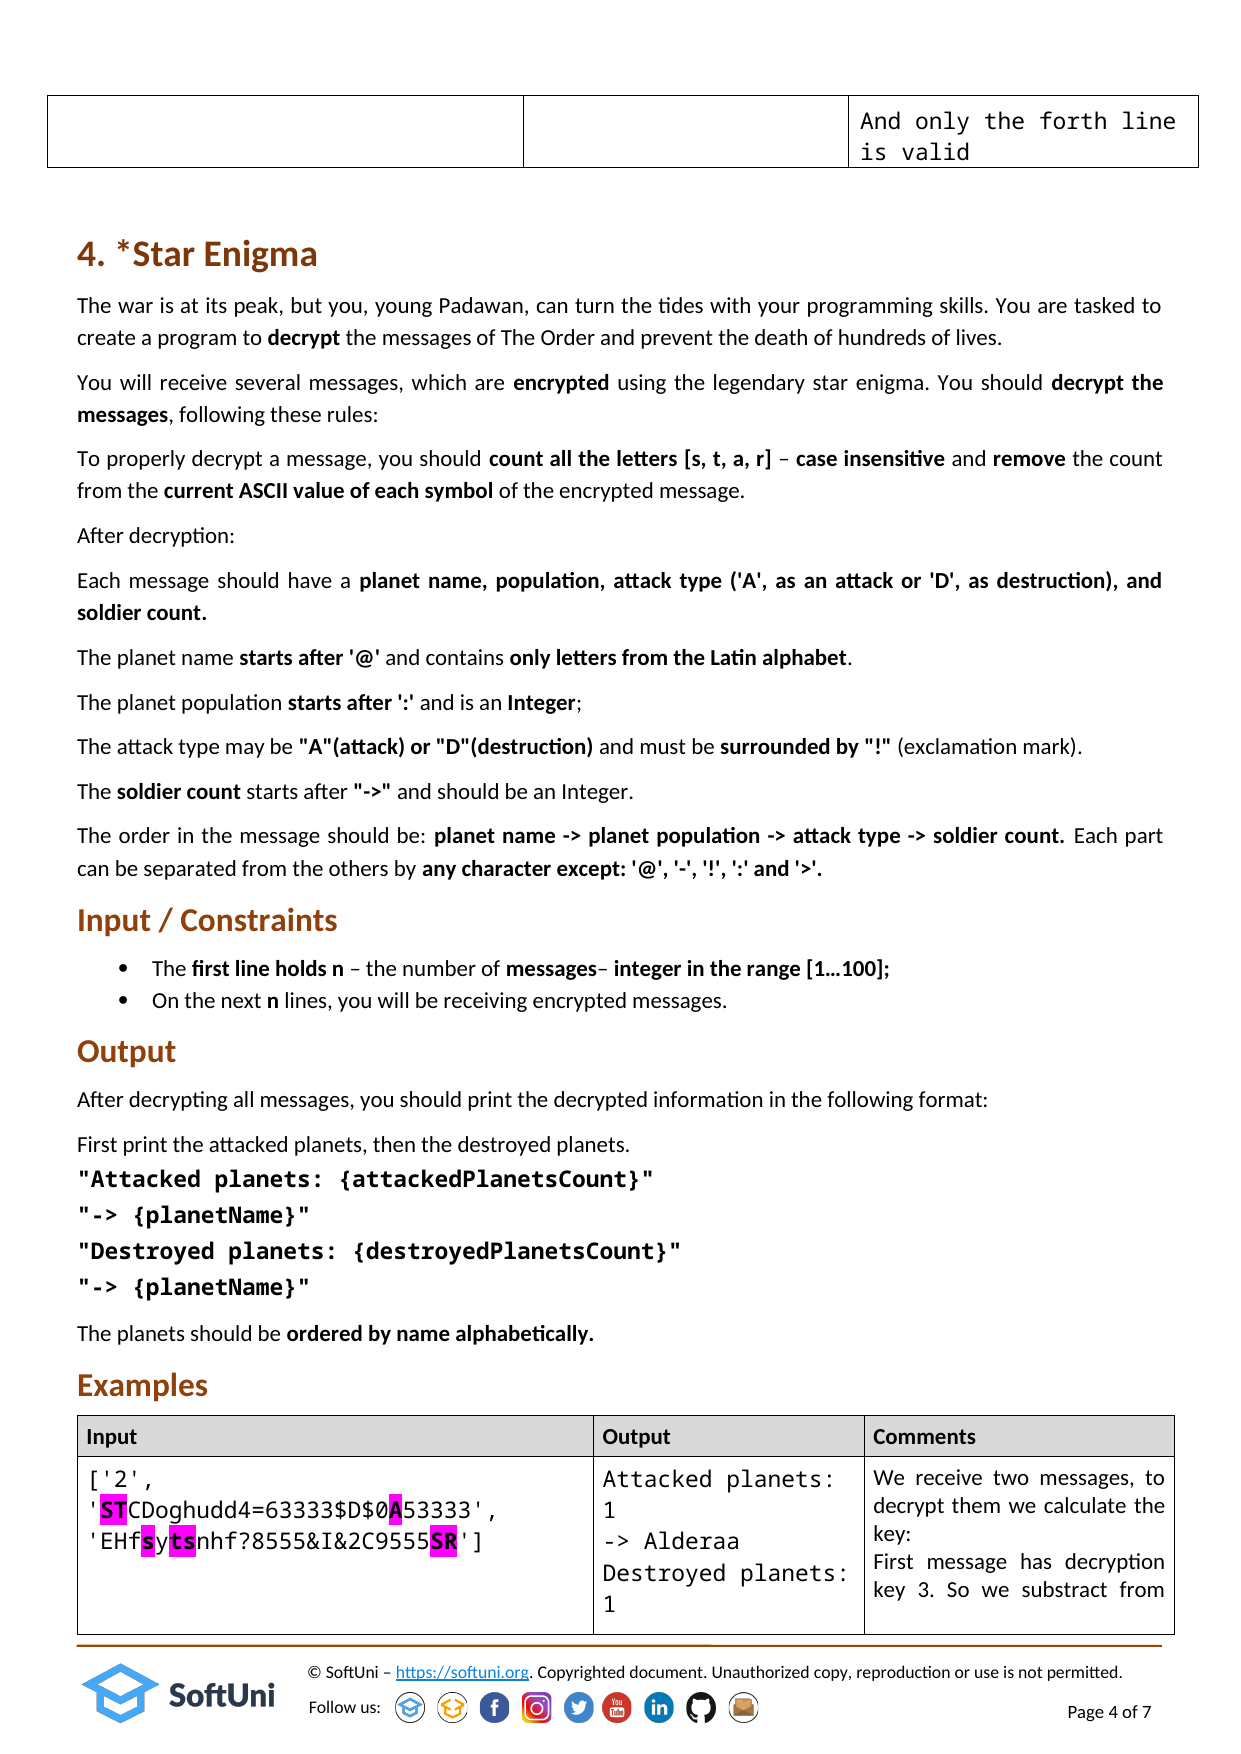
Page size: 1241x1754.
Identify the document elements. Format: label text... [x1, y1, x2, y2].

text After decrypting all messages, you should print the decrypted information in the following format: [77, 1086, 1163, 1114]
text The war is at its peak, but you, young Padawan, can turn the tides with your programming skills. You are tasked to create a program to decrypt the messages of The Order and prevent the death of hundreds of lives. [77, 291, 1163, 351]
picture [437, 1692, 468, 1723]
picture [395, 1692, 425, 1723]
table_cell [524, 96, 848, 167]
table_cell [865, 1457, 1174, 1634]
picture [602, 1692, 632, 1723]
text After decryption: [77, 521, 1163, 549]
picture [665, 1714, 674, 1723]
picture [665, 1692, 674, 1701]
picture [75, 1658, 281, 1729]
picture [686, 1692, 716, 1723]
text The order in the message should be: planet name -> planet population -> attack type -> soldier count. Each part can be separated from the others by any character except: '@', '-', '!', ':' and '>'. [77, 822, 1163, 882]
text The planet name starts after '@' and contains only letters from the Latin alphabet. [77, 643, 1163, 671]
text The soldier count starts after "->" and should be an Integer. [77, 777, 1163, 805]
text Each message should have a planet name, population, attack type ('A', as an attack or 'D', as destruction), and soldier count. [77, 566, 1163, 626]
text You will receive several messages, which are encrypted using the legendary star enigma. You should decrypt the messages, following these rules: [77, 368, 1163, 428]
picture [644, 1714, 653, 1723]
list On the next n lines, you will be receiving encrypted messages. [119, 986, 1163, 1014]
picture [644, 1692, 653, 1701]
text The attack type may be "A"(attack) or "D"(destruction) and must be surrounded by "!" (exclamation mark). [77, 732, 1163, 760]
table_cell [849, 96, 1198, 167]
picture [479, 1692, 510, 1723]
table_header Input [78, 1416, 593, 1456]
table_header Output [594, 1416, 864, 1456]
subtitle Output [77, 1031, 1163, 1071]
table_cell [78, 1457, 593, 1634]
text The planet population starts after ':' and is an Integer; [77, 688, 1163, 716]
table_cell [594, 1457, 864, 1634]
picture [658, 1705, 667, 1714]
subtitle Examples [77, 1364, 1163, 1405]
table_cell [48, 96, 523, 167]
list The first line holds n – the number of messages– integer in the range [1…100]; [119, 954, 1163, 982]
table_header Comments [865, 1416, 1174, 1456]
picture [728, 1692, 759, 1723]
subtitle *Star Enigma [77, 230, 1163, 276]
subtitle Input / Constraints [77, 898, 1163, 939]
text First print the attacked planets, then the destroyed planets. "Attacked planets: {attackedPlanetsCount}" "-> {planetName}" "Destroyed planets: {destroyedPlanetsCount}" "-> {planetName}" [77, 1130, 1163, 1302]
text To properly decrypt a message, you should count all the letters [s, t, a, r] – case insensitive and remove the count from the current ASCII value of each symbol of the encrypted message. [77, 444, 1163, 505]
picture [522, 1692, 552, 1723]
text The planets should be ordered by name alphabetically. [77, 1319, 1163, 1347]
picture [564, 1692, 594, 1723]
